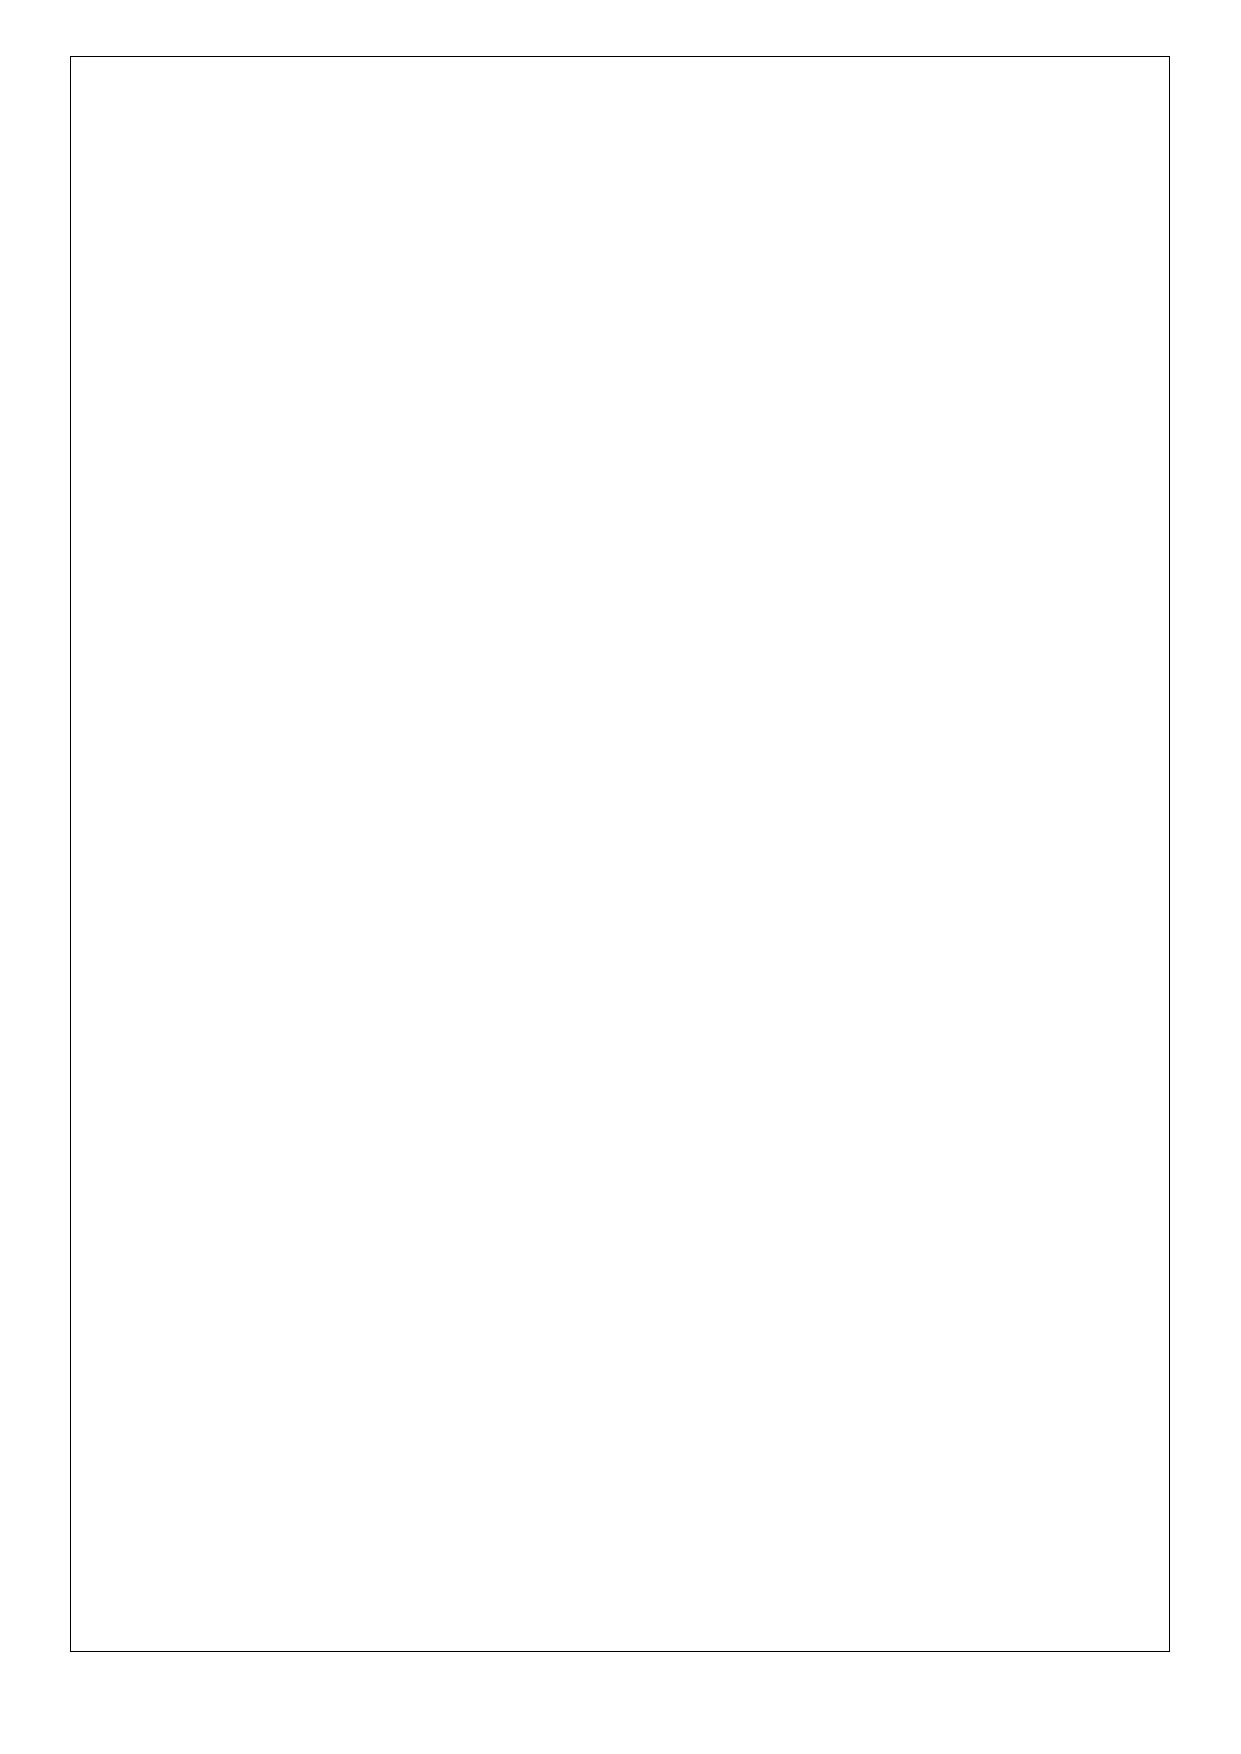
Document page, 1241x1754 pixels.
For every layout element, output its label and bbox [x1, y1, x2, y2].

table_cell [71, 57, 1169, 1651]
